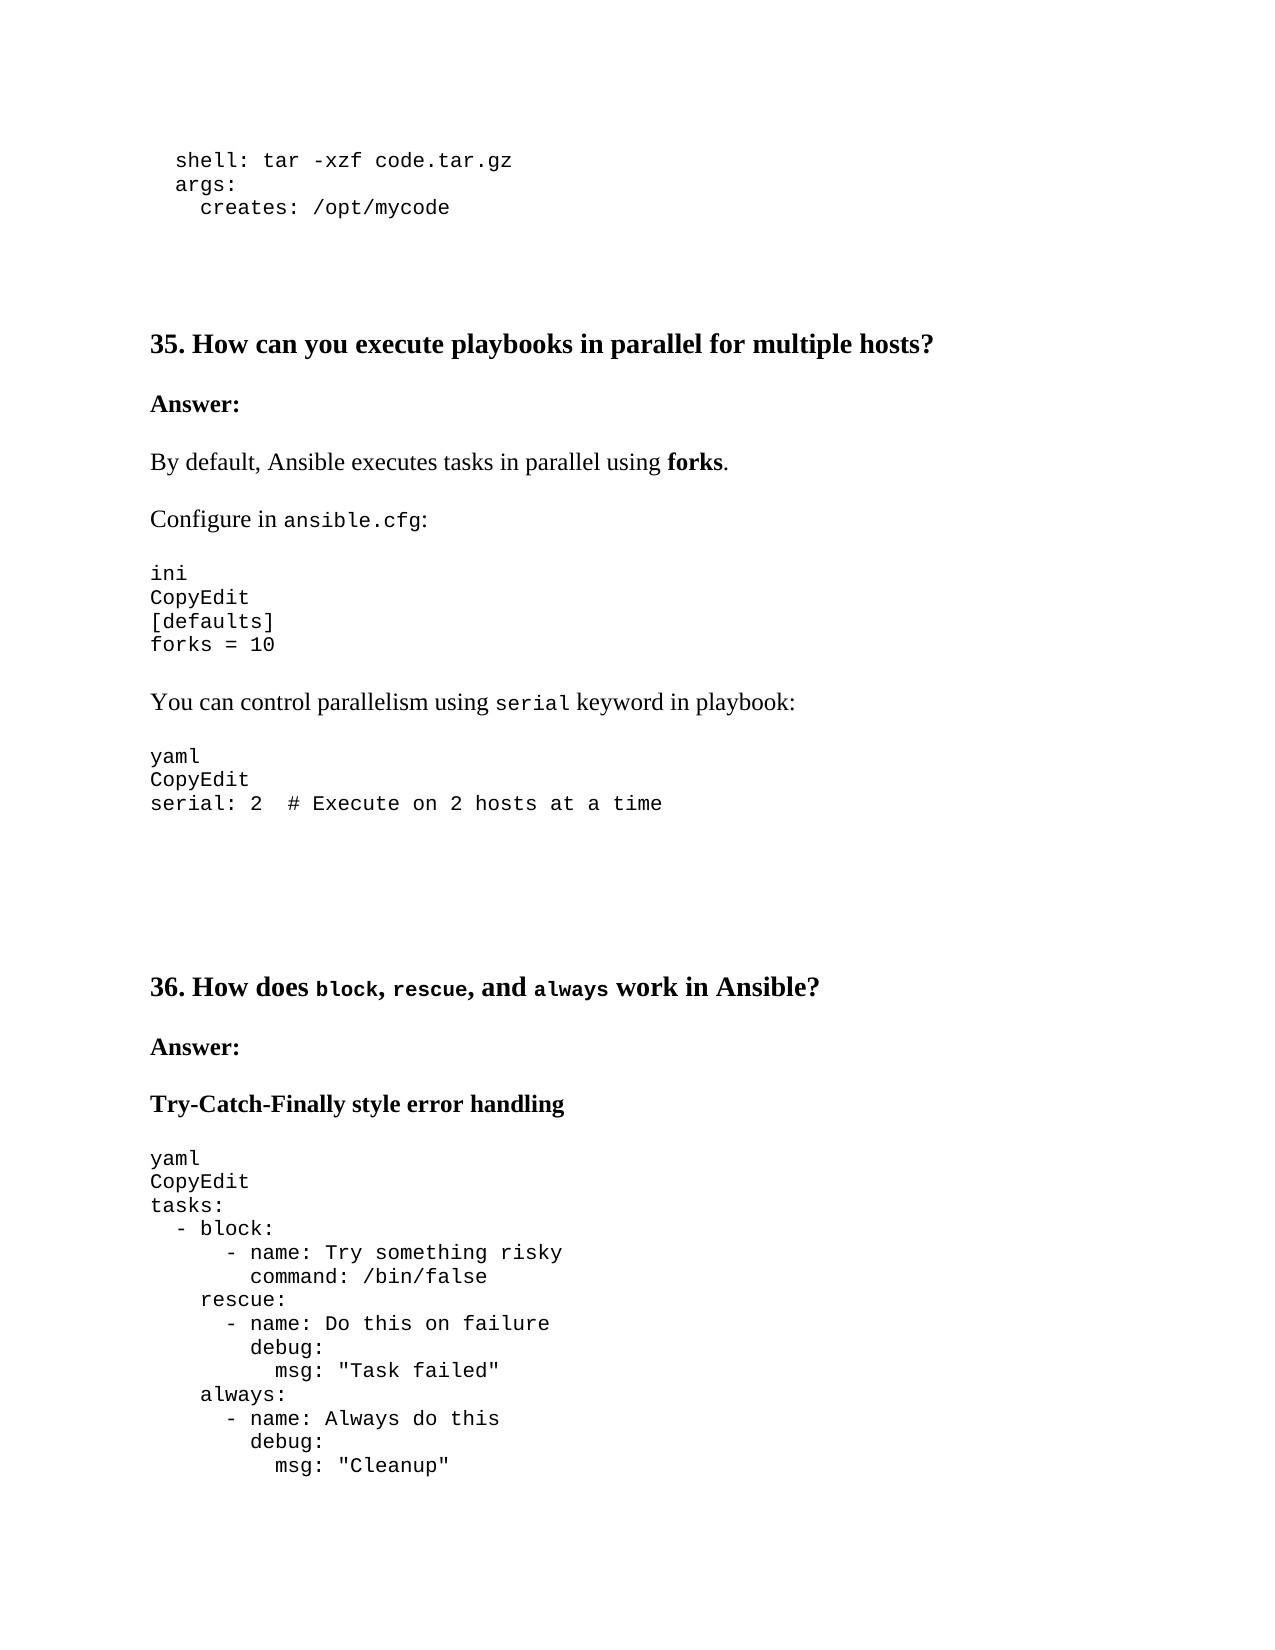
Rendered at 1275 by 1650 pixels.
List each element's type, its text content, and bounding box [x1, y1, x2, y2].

text msg: "Cleanup" [150, 1455, 1125, 1478]
text CopyEdit [150, 769, 1125, 793]
text debug: [150, 1337, 1125, 1360]
text [defaults] [150, 611, 1125, 634]
text By default, Ansible executes tasks in parallel using forks. [150, 447, 1125, 475]
text debug: [150, 1431, 1125, 1455]
text 36. How does block, rescue, and always work in Ansible? [150, 970, 1125, 1002]
text - name: Do this on failure [150, 1313, 1125, 1337]
text Try-Catch-Finally style error handling [150, 1089, 1125, 1118]
text command: /bin/false [150, 1266, 1125, 1289]
text You can control parallelism using serial keyword in playbook: [150, 687, 1125, 717]
text ini [150, 563, 1125, 587]
text 35. How can you execute playbooks in parallel for multiple hosts? [150, 327, 1125, 359]
text creates: /opt/mycode [150, 197, 1125, 221]
text serial: 2 # Execute on 2 hosts at a time [150, 793, 1125, 817]
text - name: Always do this [150, 1408, 1125, 1431]
text rescue: [150, 1289, 1125, 1313]
text always: [150, 1384, 1125, 1408]
text CopyEdit [150, 1171, 1125, 1195]
text Answer: [150, 1032, 1125, 1060]
text msg: "Task failed" [150, 1360, 1125, 1384]
text shell: tar -xzf code.tar.gz [150, 150, 1125, 174]
text Configure in ansible.cfg: [150, 504, 1125, 534]
text yaml [150, 1147, 1125, 1171]
text args: [150, 174, 1125, 197]
text forks = 10 [150, 634, 1125, 658]
text CopyEdit [150, 587, 1125, 611]
text Answer: [150, 389, 1125, 417]
text tasks: [150, 1195, 1125, 1218]
text yaml [150, 746, 1125, 769]
text - block: [150, 1218, 1125, 1242]
text - name: Try something risky [150, 1242, 1125, 1266]
